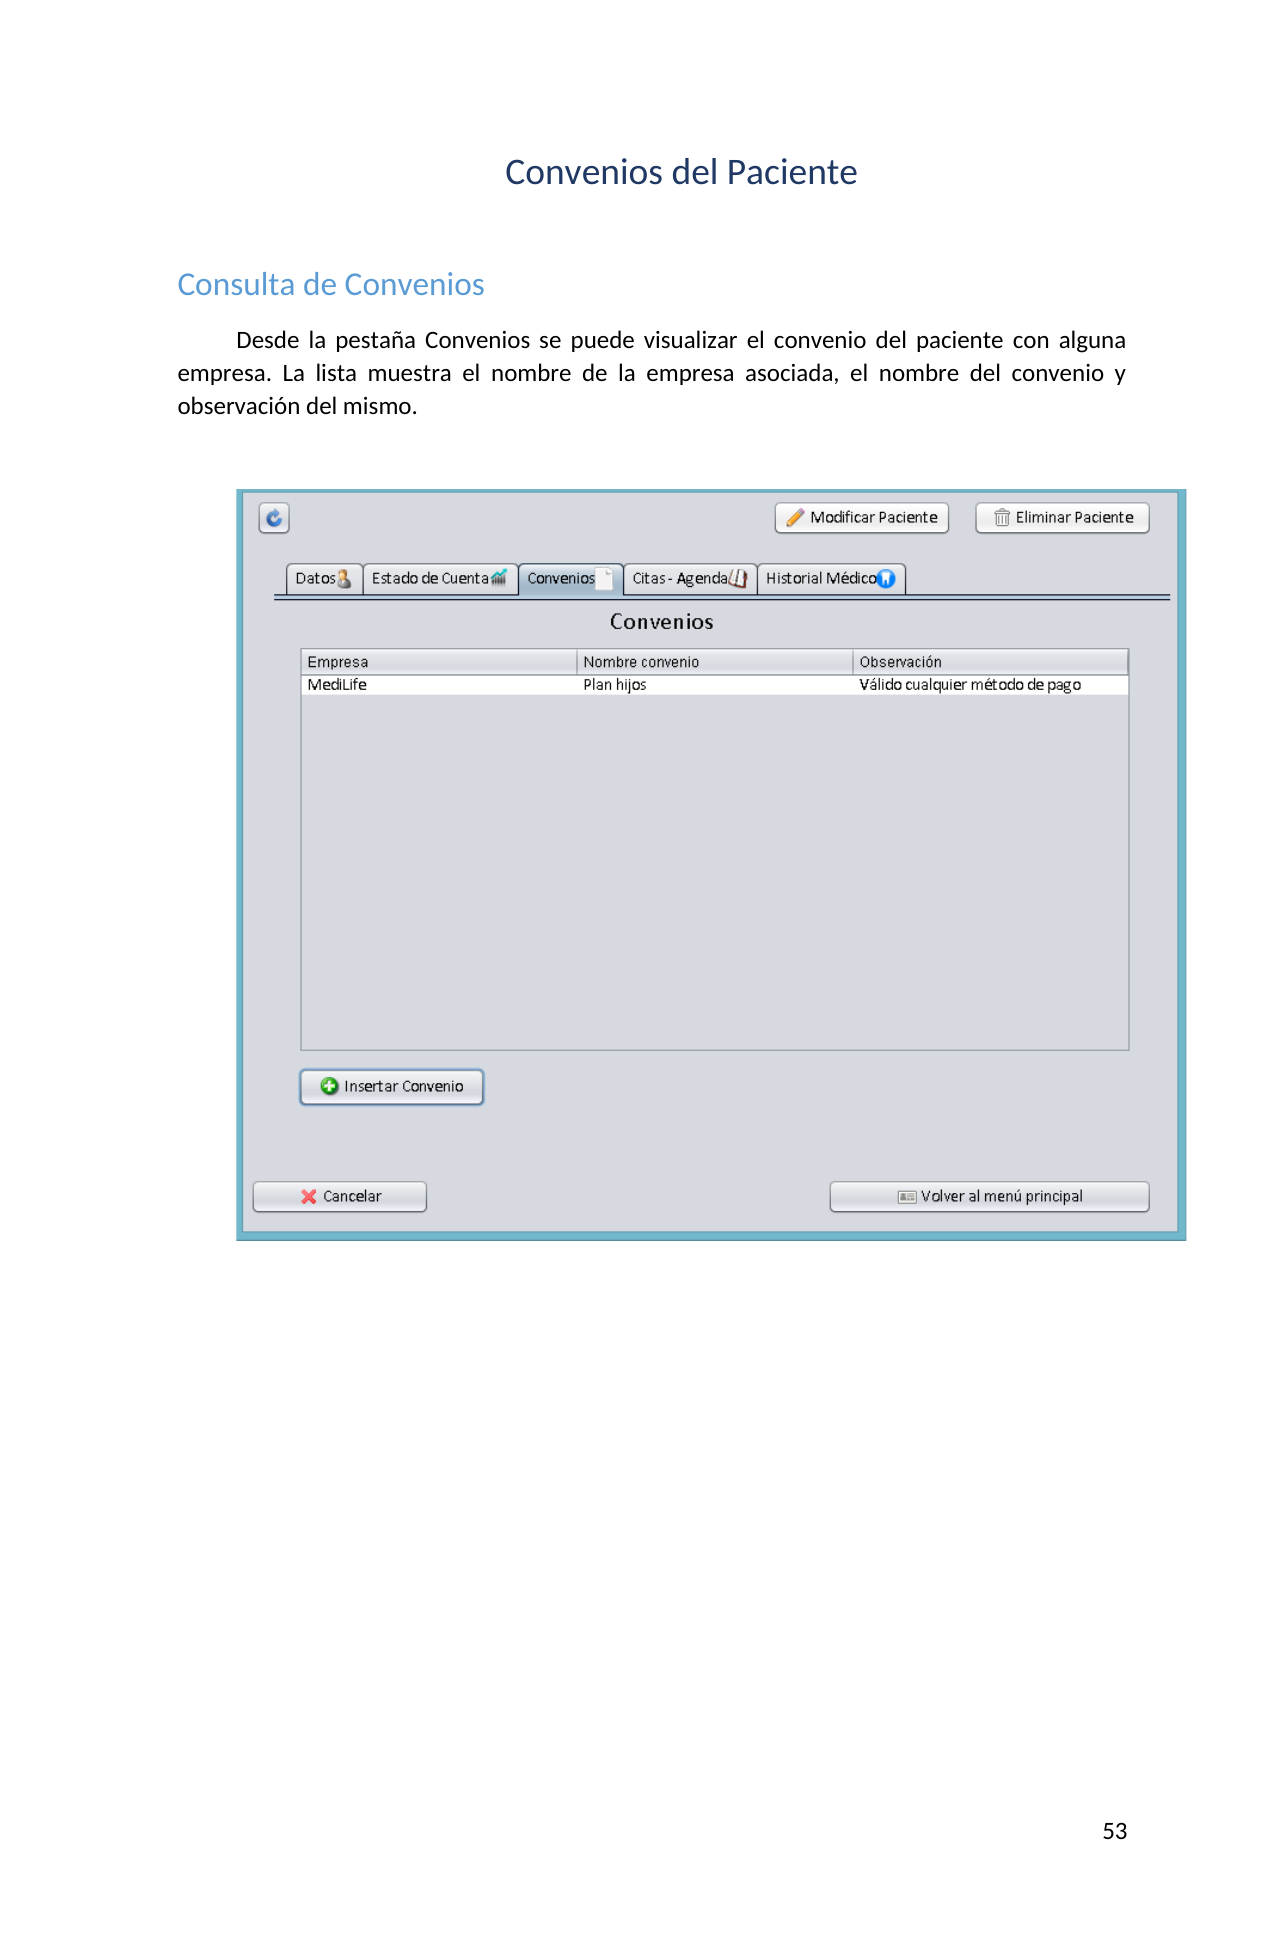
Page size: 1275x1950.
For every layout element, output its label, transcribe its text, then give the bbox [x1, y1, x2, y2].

text Desde la pestaña Convenios se puede visualizar el convenio del paciente con alguna empresa. La lista muestra el nombre de la empresa asociada, el nombre del convenio y observación del mismo. [177, 324, 1127, 420]
subtitle Consulta de Convenios [177, 263, 1127, 304]
picture [236, 489, 1187, 1241]
subtitle Convenios del Paciente [177, 148, 1127, 193]
